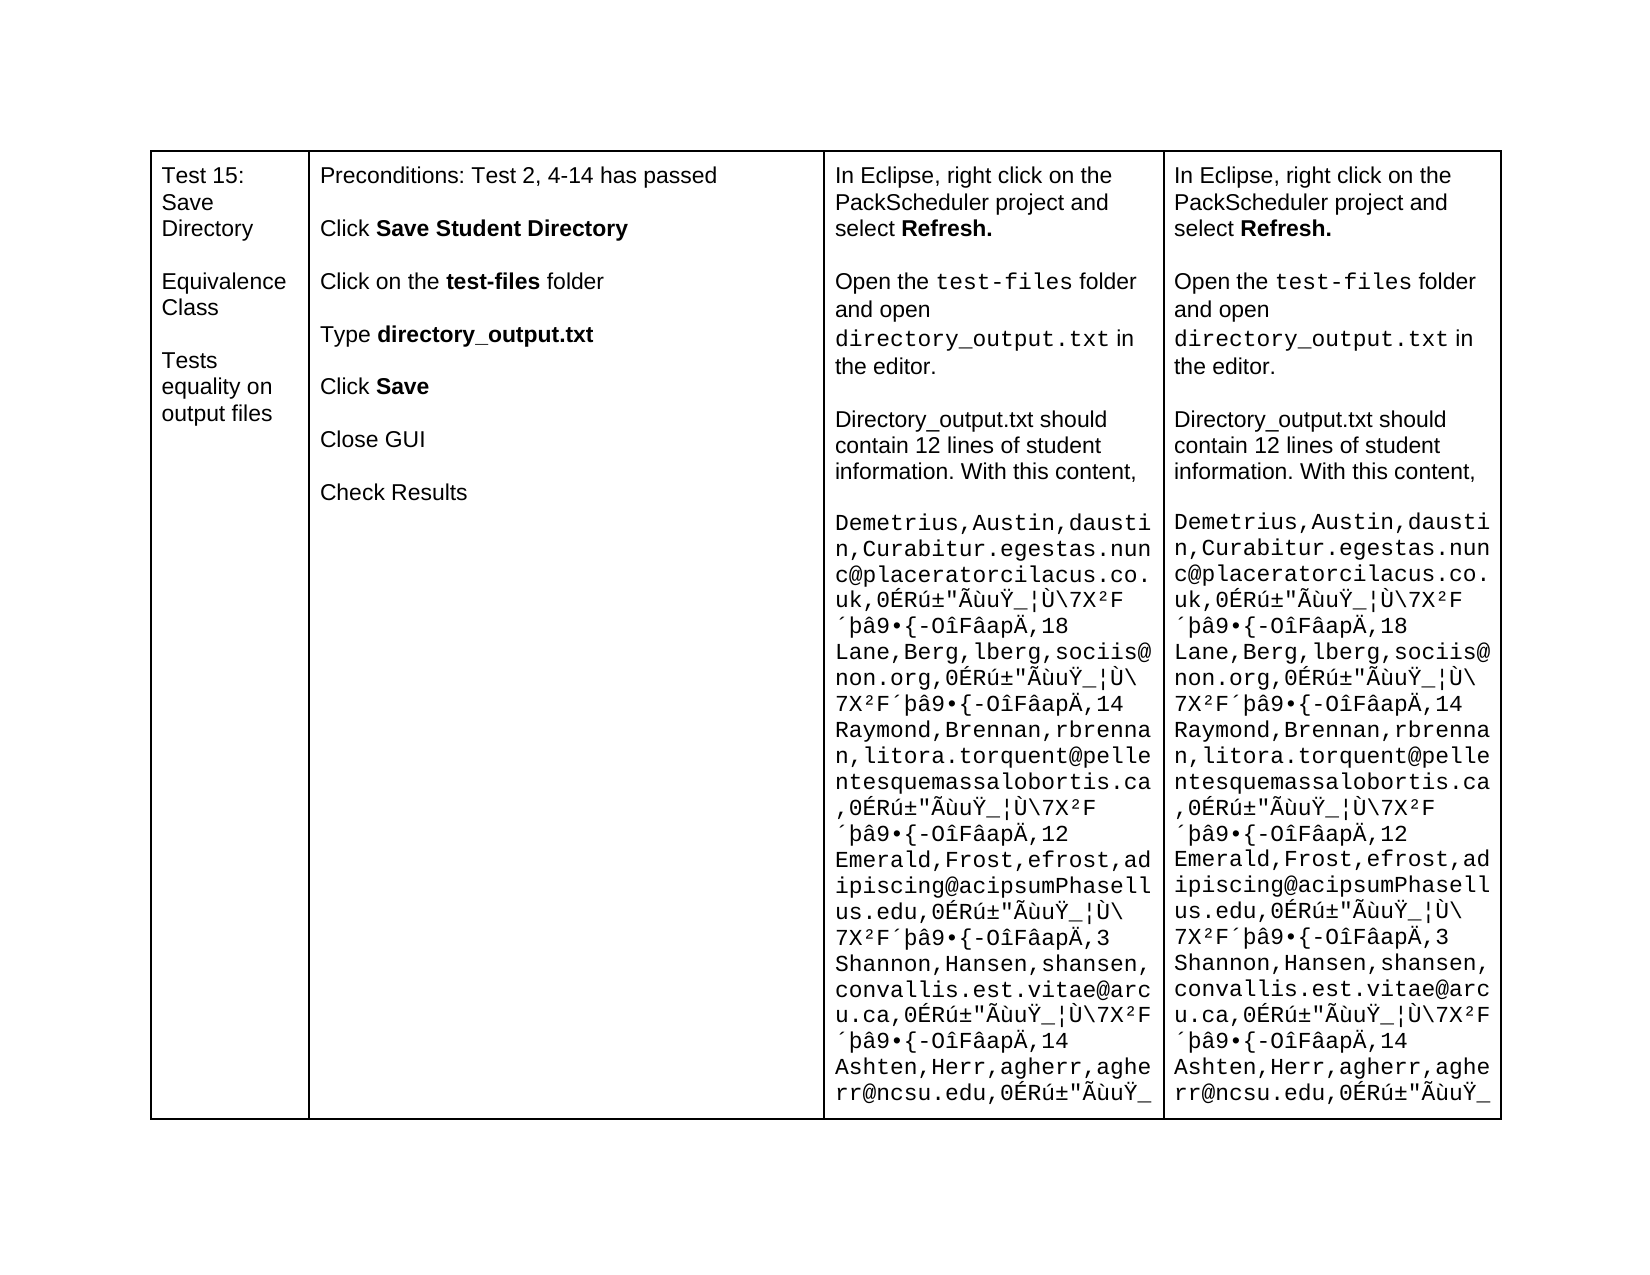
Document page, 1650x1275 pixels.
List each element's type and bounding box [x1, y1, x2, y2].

table_cell [825, 152, 1163, 1118]
table_cell [1165, 152, 1500, 1118]
table_cell [152, 152, 308, 1118]
table_cell [310, 152, 823, 1118]
